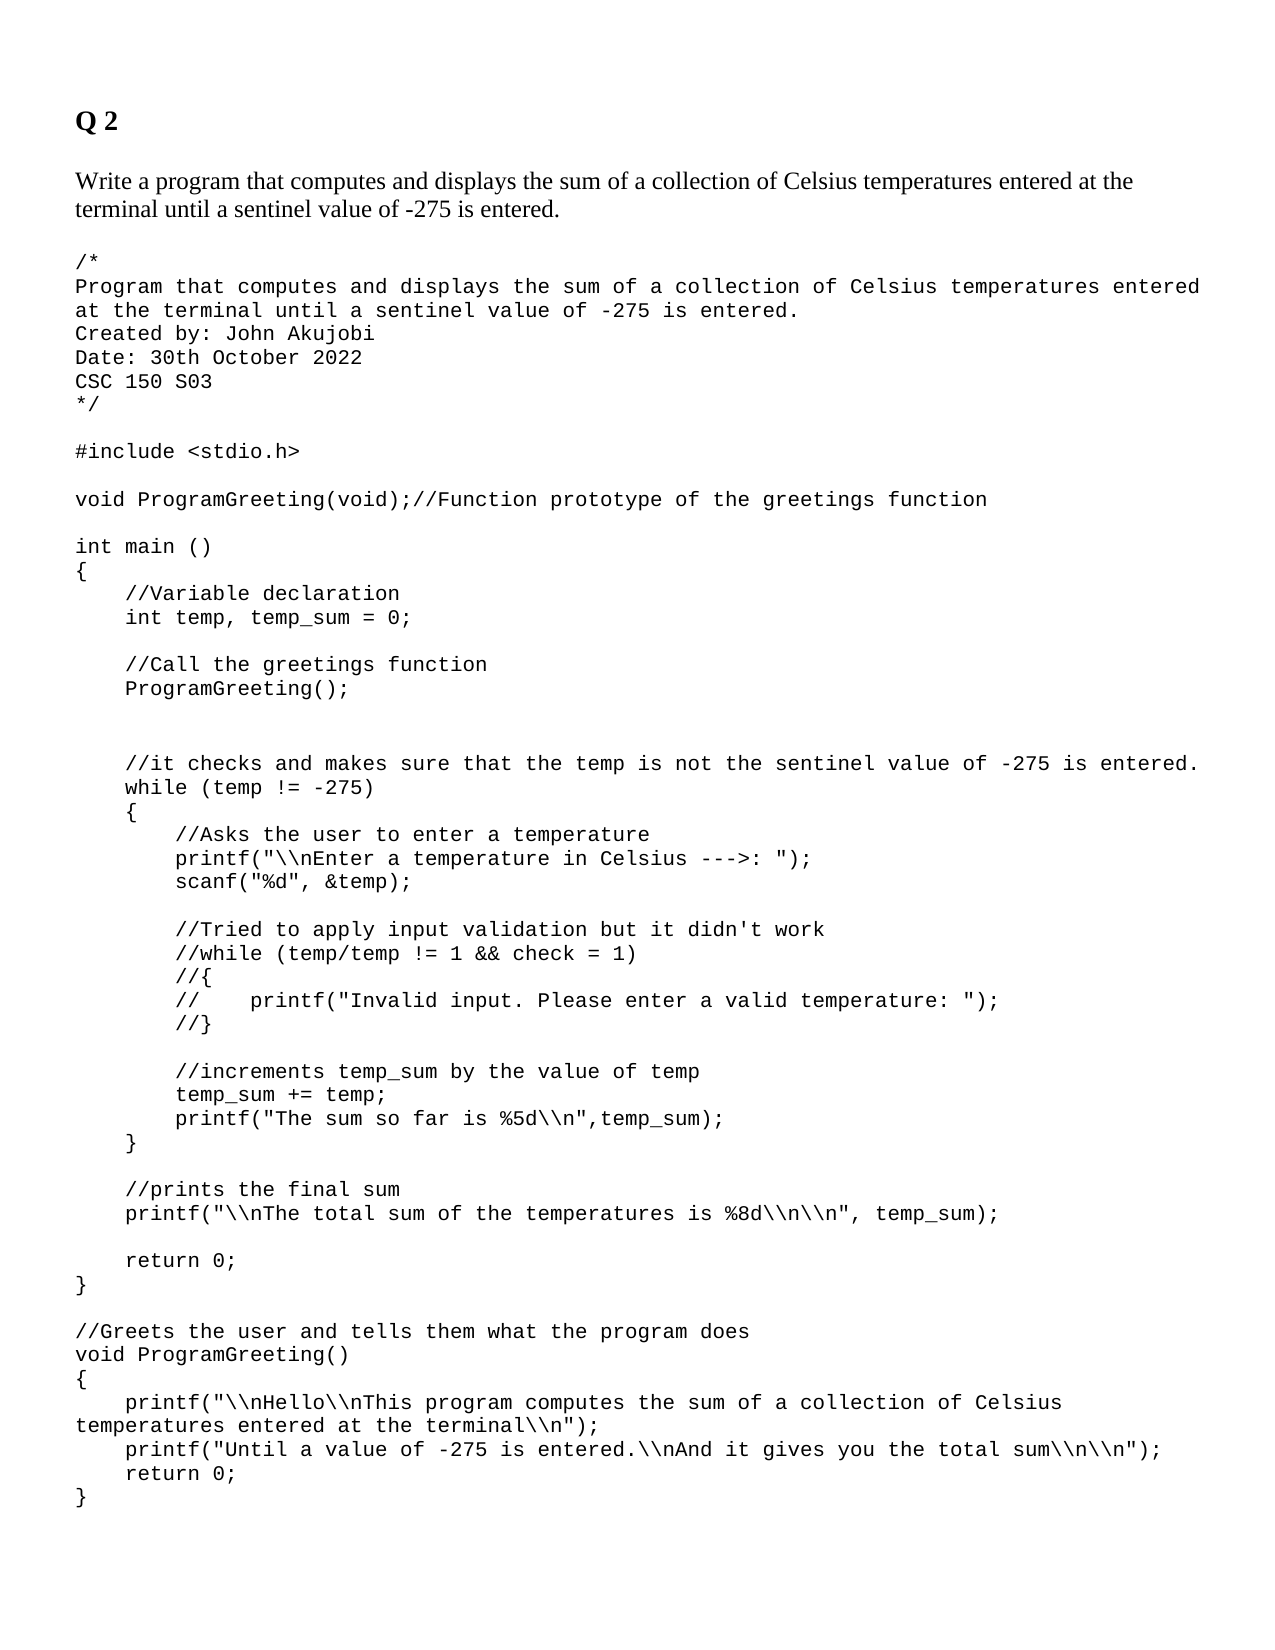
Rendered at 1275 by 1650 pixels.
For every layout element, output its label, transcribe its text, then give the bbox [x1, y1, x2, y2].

text { [75, 1368, 1200, 1392]
text //it checks and makes sure that the temp is not the sentinel value of -275 is entered. [75, 753, 1200, 777]
text printf("Until a value of -275 is entered.\\nAnd it gives you the total sum\\n\\n"); [75, 1439, 1200, 1463]
text Write a program that computes and displays the sum of a collection of Celsius temperatures entered at the terminal until a sentinel value of -275 is entered. [75, 166, 1200, 223]
text Q 2 [75, 104, 1200, 137]
text void ProgramGreeting(void);//Function prototype of the greetings function [75, 489, 1200, 512]
text } [75, 1132, 1200, 1155]
text return 0; [75, 1250, 1200, 1273]
text int main () [75, 536, 1200, 560]
text //while (temp/temp != 1 && check = 1) [75, 942, 1200, 966]
text /* [75, 252, 1200, 276]
text printf("The sum so far is %5d\\n",temp_sum); [75, 1108, 1200, 1132]
text //{ [75, 966, 1200, 990]
text //Variable declaration [75, 583, 1200, 607]
text } [75, 1486, 1200, 1510]
text //Tried to apply input validation but it didn't work [75, 919, 1200, 942]
text //increments temp_sum by the value of temp [75, 1061, 1200, 1084]
text printf("\\nEnter a temperature in Celsius --->: "); [75, 848, 1200, 872]
text printf("\\nThe total sum of the temperatures is %8d\\n\\n", temp_sum); [75, 1203, 1200, 1226]
text scanf("%d", &temp); [75, 872, 1200, 895]
text Created by: John Akujobi [75, 323, 1200, 347]
text int temp, temp_sum = 0; [75, 607, 1200, 631]
text ProgramGreeting(); [75, 678, 1200, 702]
text // printf("Invalid input. Please enter a valid temperature: "); [75, 990, 1200, 1013]
text #include <stdio.h> [75, 442, 1200, 465]
text //prints the final sum [75, 1179, 1200, 1203]
text //Greets the user and tells them what the program does [75, 1321, 1200, 1344]
text { [75, 560, 1200, 583]
text //Call the greetings function [75, 654, 1200, 678]
text temp_sum += temp; [75, 1084, 1200, 1108]
text //Asks the user to enter a temperature [75, 824, 1200, 848]
text void ProgramGreeting() [75, 1344, 1200, 1368]
text return 0; [75, 1463, 1200, 1486]
text CSC 150 S03 [75, 371, 1200, 394]
text */ [75, 394, 1200, 418]
text printf("\\nHello\\nThis program computes the sum of a collection of Celsius temperatures entered at the terminal\\n"); [75, 1392, 1200, 1439]
text while (temp != -275) [75, 777, 1200, 801]
text Date: 30th October 2022 [75, 347, 1200, 371]
text } [75, 1273, 1200, 1297]
text //} [75, 1013, 1200, 1037]
text Program that computes and displays the sum of a collection of Celsius temperatures entered at the terminal until a sentinel value of -275 is entered. [75, 276, 1200, 323]
text { [75, 801, 1200, 824]
